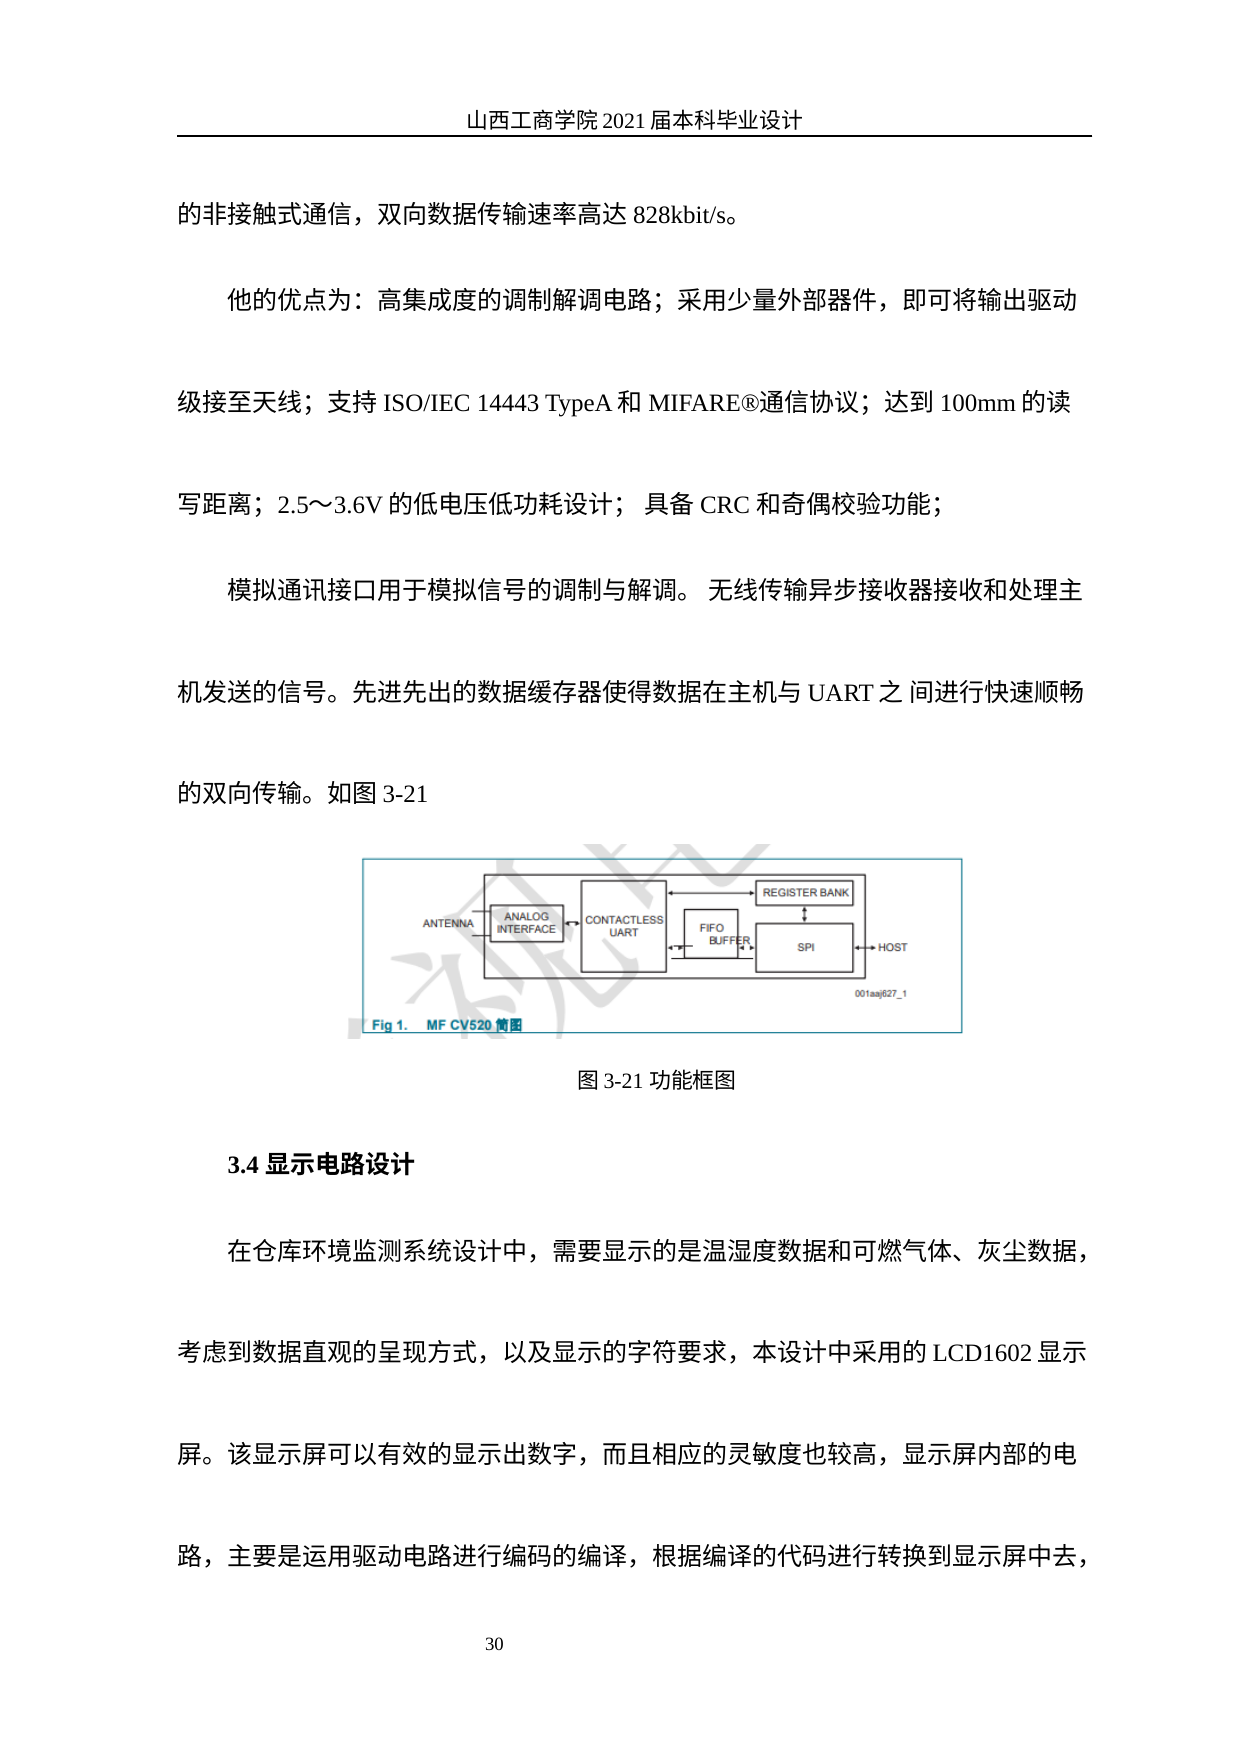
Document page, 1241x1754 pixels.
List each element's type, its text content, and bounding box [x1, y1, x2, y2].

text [177, 178, 1092, 246]
picture [345, 844, 975, 1039]
text 他的优点为：高集成度的调制解调电路；采用少量外部器件，即可将输出驱动级接至天线；支持 ISO/IEC 14443 TypeA 和 MIFARE®通信协议；达到100mm的读写距离；2.5～3.6V 的低电压低功耗设计； 具备 CRC 和奇偶校验功能； [177, 264, 1092, 536]
text 模拟通讯接口用于模拟信号的调制与解调。 无线传输异步接收器接收和处理主机发送的信号。先进先出的数据缓存器使得数据在主机与UART之 间进行快速顺畅的双向传输。如图3-21 [177, 554, 1092, 826]
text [177, 1215, 1092, 1589]
subtitle 3.4 显示电路设计 [177, 1129, 1092, 1197]
text 图3-21 功能框图 [177, 1062, 1092, 1096]
